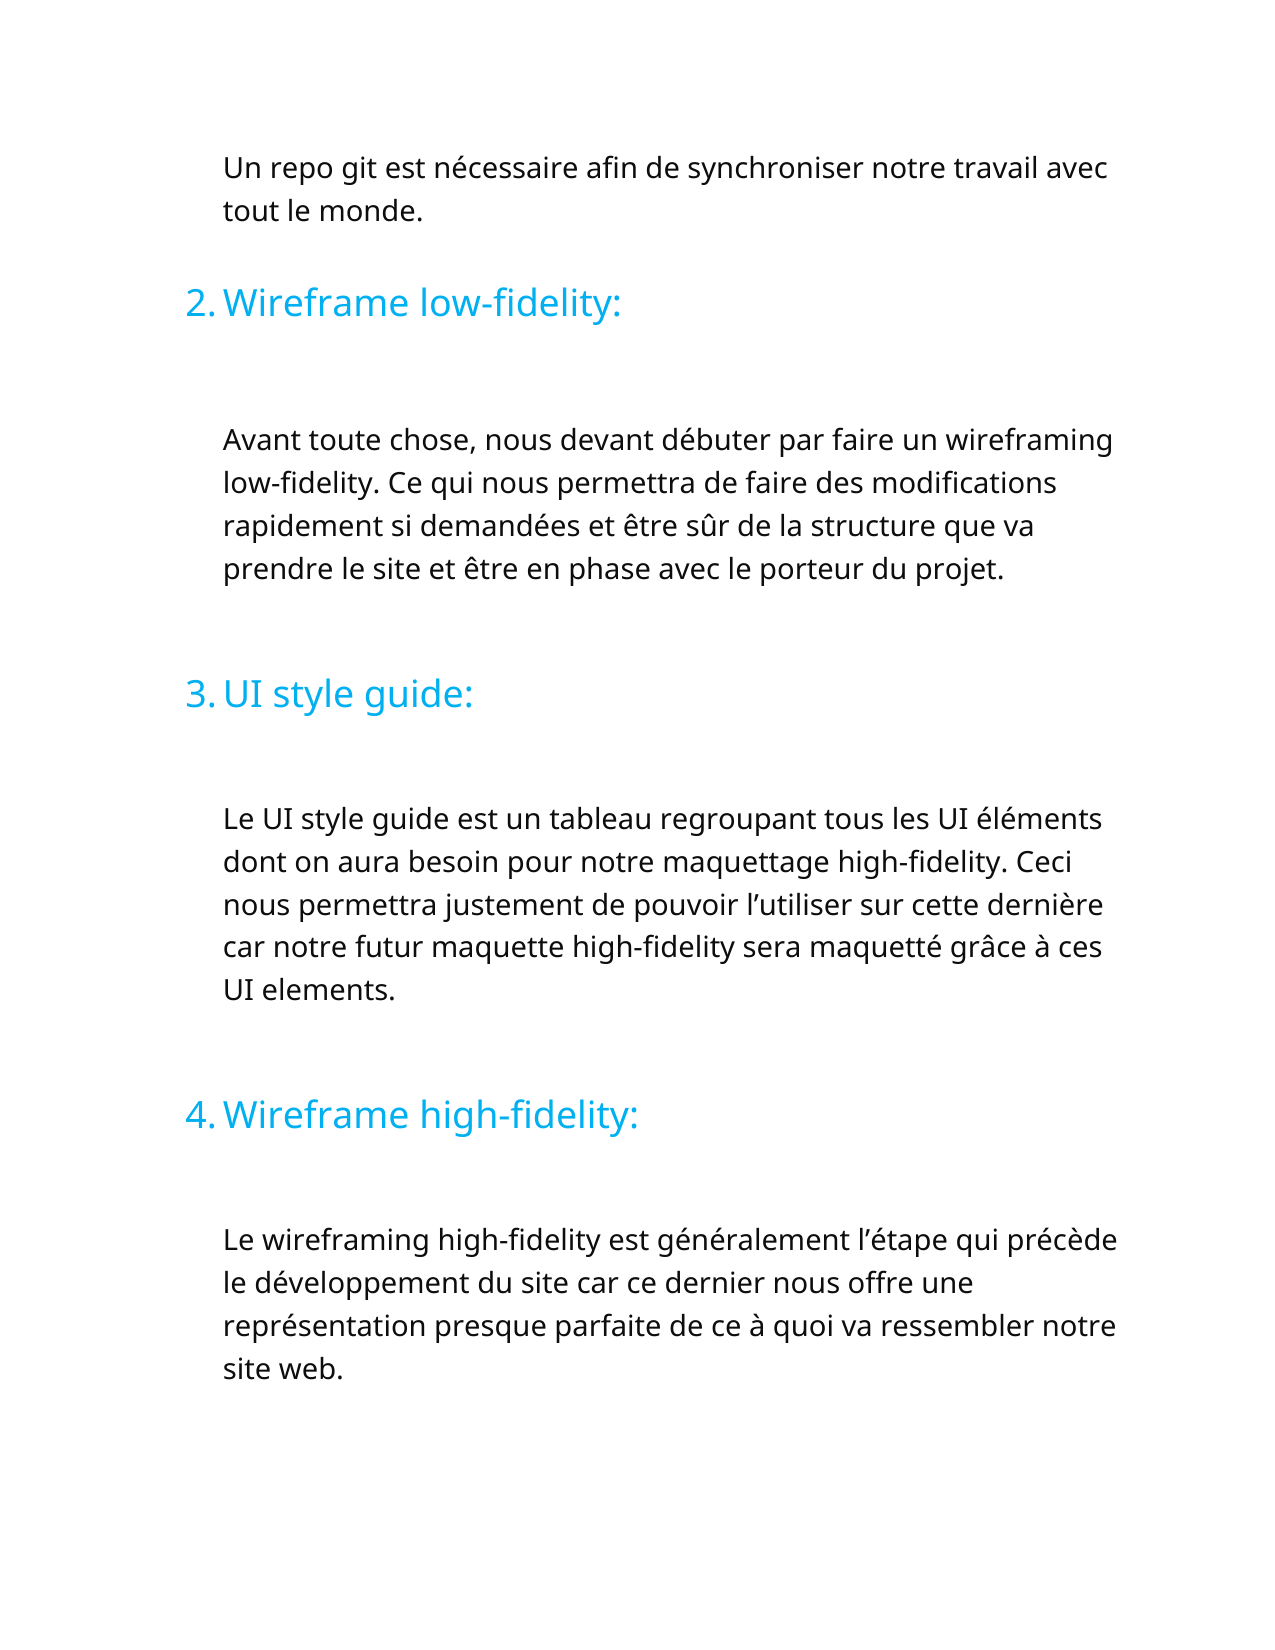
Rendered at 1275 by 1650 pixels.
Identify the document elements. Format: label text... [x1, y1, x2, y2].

list Un repo git est nécessaire afin de synchroniser notre travail avec tout le monde. [223, 148, 1127, 230]
list Wireframe high-fidelity: [185, 1088, 1127, 1139]
list Le UI style guide est un tableau regroupant tous les UI éléments dont on aura besoin pour notre maquettage high-fidelity. Ceci nous permettra justement de pouvoir l’utiliser sur cette dernière car notre futur maquette high-fidelity sera maquetté grâce à ces UI elements. [223, 798, 1127, 1009]
list Avant toute chose, nous devant débuter par faire un wireframing low-fidelity. Ce qui nous permettra de faire des modifications rapidement si demandées et être sûr de la structure que va prendre le site et être en phase avec le porteur du projet. [223, 419, 1127, 588]
list Le wireframing high-fidelity est généralement l’étape qui précède le développement du site car ce dernier nous offre une représentation presque parfaite de ce à quoi va ressembler notre site web. [223, 1220, 1127, 1388]
list Wireframe low-fidelity: [185, 276, 1127, 327]
list UI style guide: [185, 667, 1127, 718]
